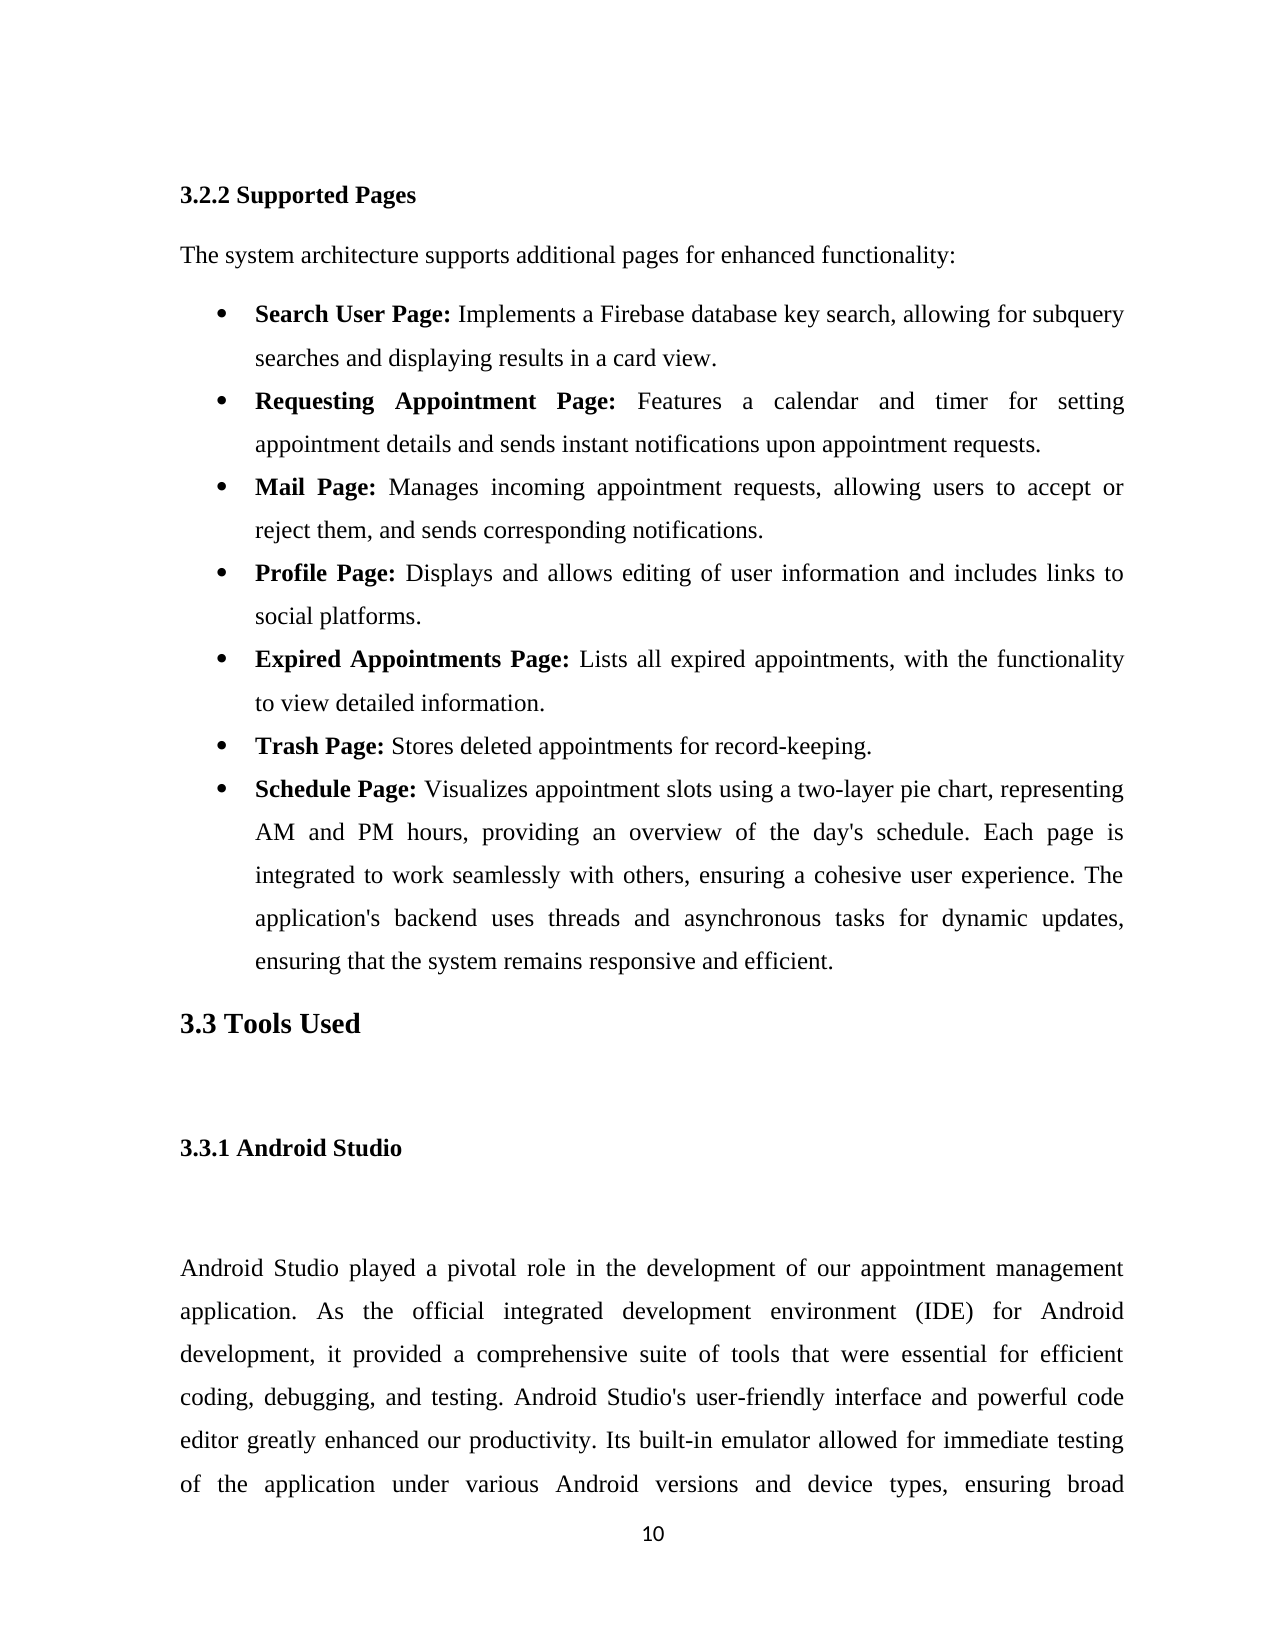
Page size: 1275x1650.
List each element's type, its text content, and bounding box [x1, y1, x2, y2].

text 3.3.1 Android Studio [180, 1133, 1125, 1162]
list Search User Page: Implements a Firebase database key search, allowing for subquery searches and displaying results in a card view. [217, 299, 1125, 371]
list Expired Appointments Page: Lists all expired appointments, with the functionality to view detailed information. [217, 644, 1125, 716]
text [180, 1253, 1125, 1497]
list Requesting Appointment Page: Features a calendar and timer for setting appointment details and sends instant notifications upon appointment requests. [217, 386, 1125, 458]
list Mail Page: Manages incoming appointment requests, allowing users to accept or reject them, and sends corresponding notifications. [217, 472, 1125, 544]
text 3.2.2 Supported Pages [180, 180, 1125, 209]
list Profile Page: Displays and allows editing of user information and includes links to social platforms. [217, 558, 1125, 630]
text 3.3 Tools Used [180, 1007, 1125, 1040]
list Schedule Page: Visualizes appointment slots using a two-layer pie chart, representing AM and PM hours, providing an overview of the day's schedule. Each page is integrated to work seamlessly with others, ensuring a cohesive user experience. The application's backend uses threads and asynchronous tasks for dynamic updates, ensuring that the system remains responsive and efficient. [217, 774, 1125, 976]
text The system architecture supports additional pages for enhanced functionality: [180, 240, 1125, 268]
list Trash Page: Stores deleted appointments for record-keeping. [217, 731, 1125, 759]
